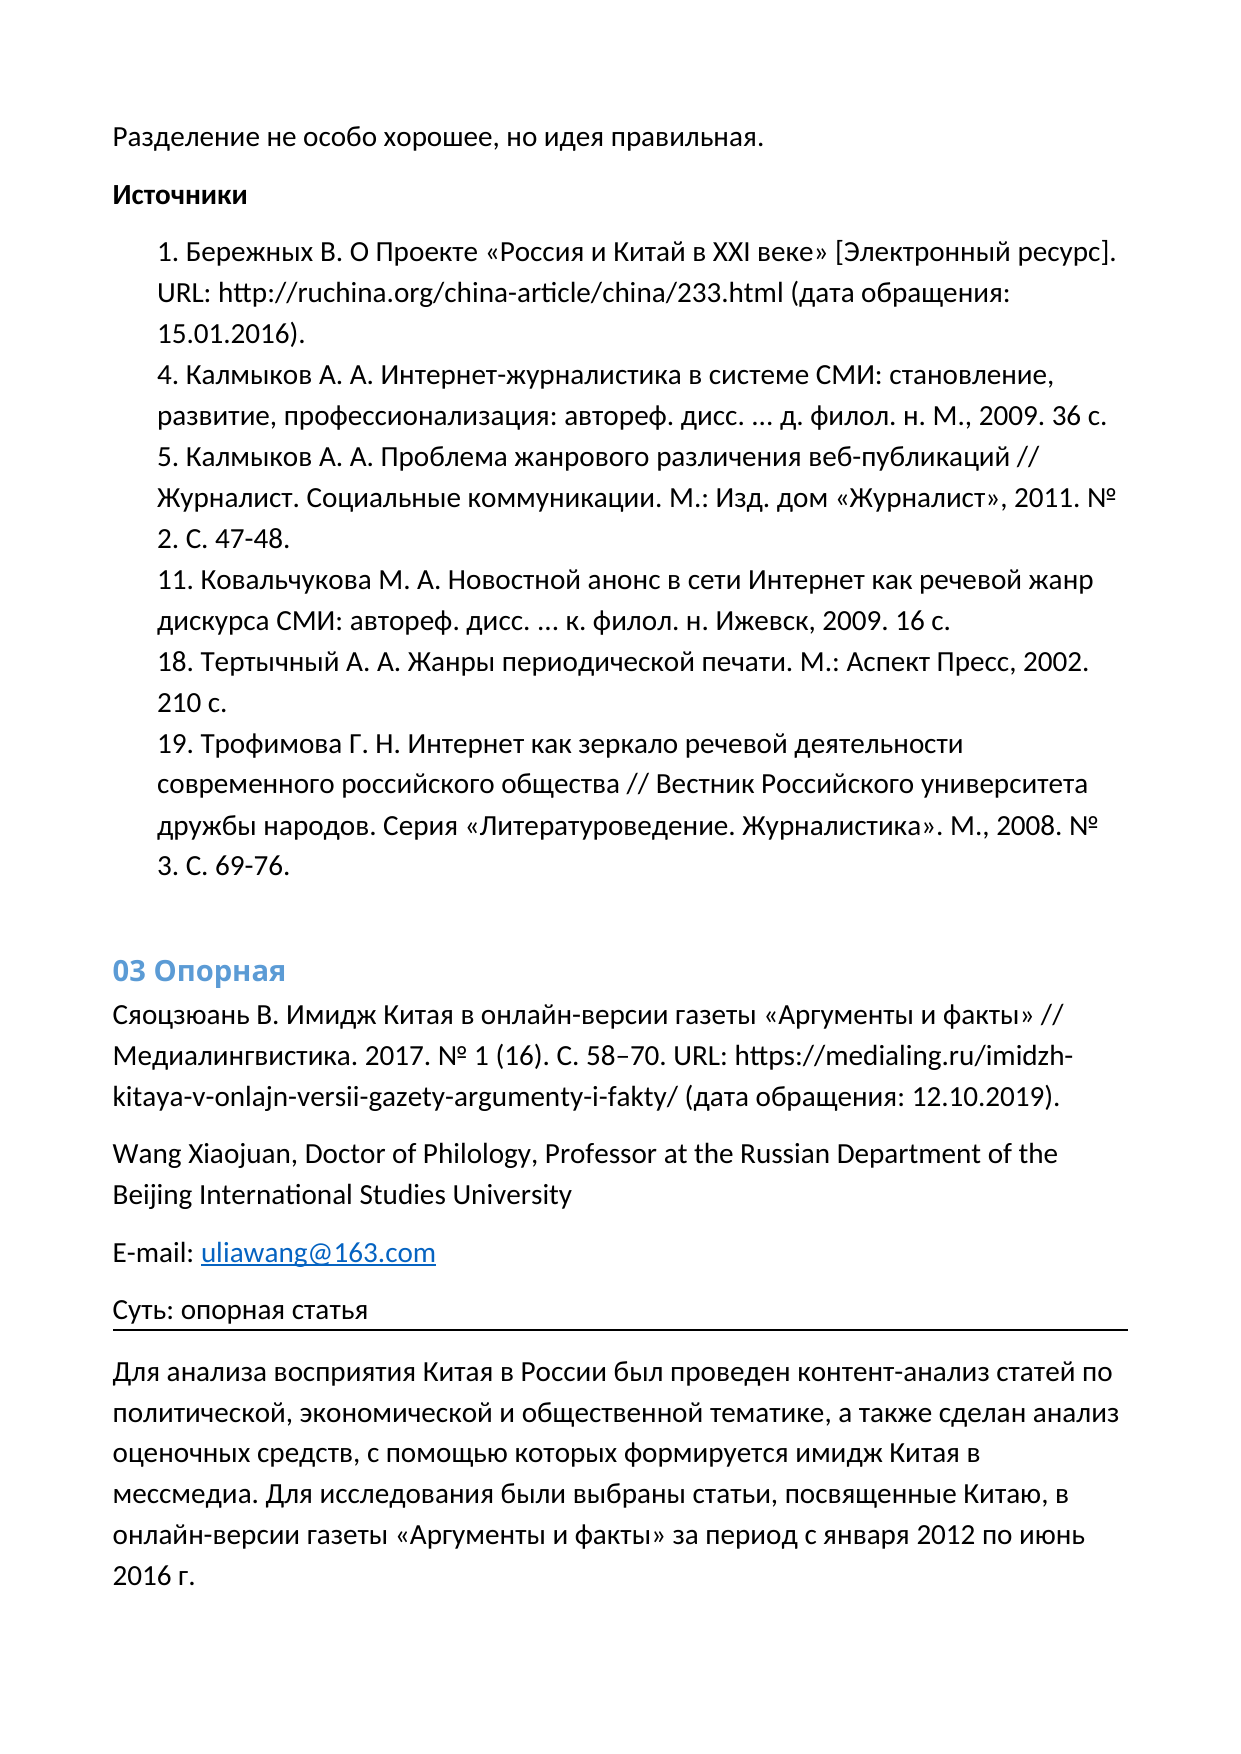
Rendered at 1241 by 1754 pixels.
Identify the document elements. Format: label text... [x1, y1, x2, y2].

text Суть: опорная статья [112, 1291, 1128, 1331]
text Сяоцзюань В. Имидж Китая в онлайн-версии газеты «Аргументы и факты» // Медиалингвистика. 2017. № 1 (16). С. 58–70. URL: https://medialing.ru/imidzh-kitaya-v-onlajn-versii-gazety-argumenty-i-fakty/ (дата обращения: 12.10.2019). [112, 996, 1128, 1113]
text E-mail: uliawang@163.com [112, 1234, 1128, 1269]
list 19. Трофимова Г. Н. Интернет как зеркало речевой деятельности современного российского общества // Вестник Российского университета дружбы народов. Серия «Литературоведение. Журналистика». М., 2008. № 3. С. 69-76. [157, 725, 1128, 883]
list 4. Калмыков А. А. Интернет-журналистика в системе СМИ: становление, развитие, профессионализация: автореф. дисс. ... д. филол. н. М., 2009. 36 с. [157, 356, 1128, 433]
list 5. Калмыков А. А. Проблема жанрового различения веб-публикаций // Журналист. Социальные коммуникации. М.: Изд. дом «Журналист», 2011. № 2. C. 47-48. [157, 438, 1128, 556]
list 11. Ковальчукова М. А. Новостной анонс в сети Интернет как речевой жанр дискурса СМИ: автореф. дисс. ... к. филол. н. Ижевск, 2009. 16 с. [157, 561, 1128, 637]
subtitle 03 Опорная [112, 950, 1128, 990]
text Wang Xiaojuan, Doctor of Philology, Professor at the Russian Department of the Beijing International Studies University [112, 1135, 1128, 1212]
list 1. Бережных В. О Проекте «Россия и Китай в XXI веке» [Электронный ресурс]. URL: http://ruchina.org/china-article/china/233.html (дата обращения: 15.01.2016). [157, 233, 1128, 351]
list 18. Тертычный А. А. Жанры периодической печати. М.: Аспект Пресс, 2002. 210 с. [157, 643, 1128, 719]
text Для анализа восприятия Китая в России был проведен контент-анализ статей по политической, экономической и общественной тематике, а также сделан анализ оценочных средств, с помощью которых формируется имидж Китая в мессмедиа. Для исследования были выбраны статьи, посвященные Китаю, в онлайн-версии газеты «Аргументы и факты» за период с января 2012 по июнь 2016 г. [112, 1353, 1128, 1593]
text Источники [112, 176, 1128, 211]
text Разделение не особо хорошее, но идея правильная. [112, 118, 1128, 154]
